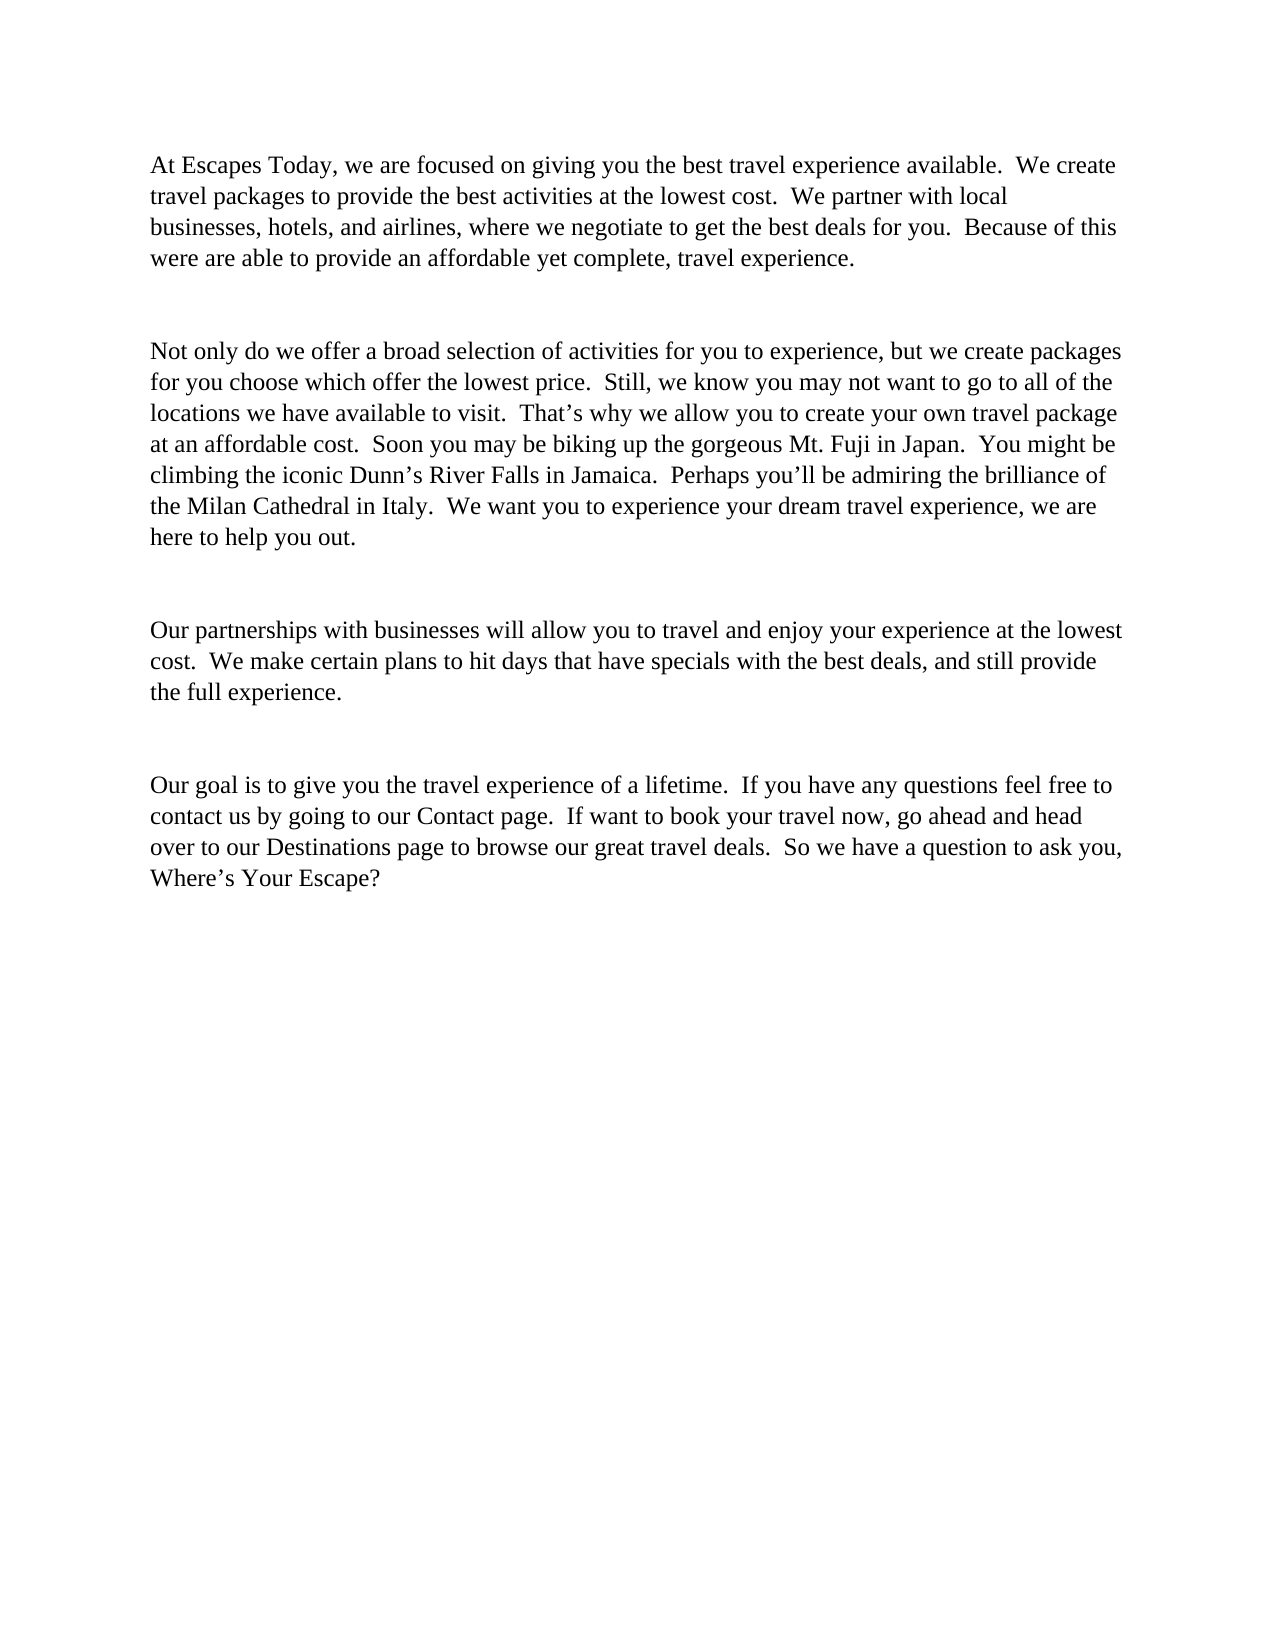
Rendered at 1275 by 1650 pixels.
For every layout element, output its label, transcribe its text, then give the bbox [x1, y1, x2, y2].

text Our goal is to give you the travel experience of a lifetime. If you have any questions feel free to contact us by going to our Contact page. If want to book your travel now, go ahead and head over to our Destinations page to browse our great travel deals. So we have a question to ask you, Where’s Your Escape? [150, 770, 1125, 892]
text Not only do we offer a broad selection of activities for you to experience, but we create packages for you choose which offer the lowest price. Still, we know you may not want to go to all of the locations we have available to visit. That’s why we allow you to create your own travel package at an affordable cost. Soon you may be biking up the gorgeous Mt. Fuji in Japan. You might be climbing the iconic Dunn’s River Falls in Jamaica. Perhaps you’ll be admiring the brilliance of the Milan Cathedral in Italy. We want you to experience your dream travel experience, we are here to help you out. [150, 336, 1125, 551]
text At Escapes Today, we are focused on giving you the best travel experience available. We create travel packages to provide the best activities at the lowest cost. We partner with local businesses, hotels, and airlines, where we negotiate to get the best deals for you. Because of this were are able to provide an affordable yet complete, travel experience. [150, 150, 1125, 272]
text Our partnerships with businesses will allow you to travel and enjoy your experience at the lowest cost. We make certain plans to hit days that have specials with the best deals, and still provide the full experience. [150, 615, 1125, 706]
